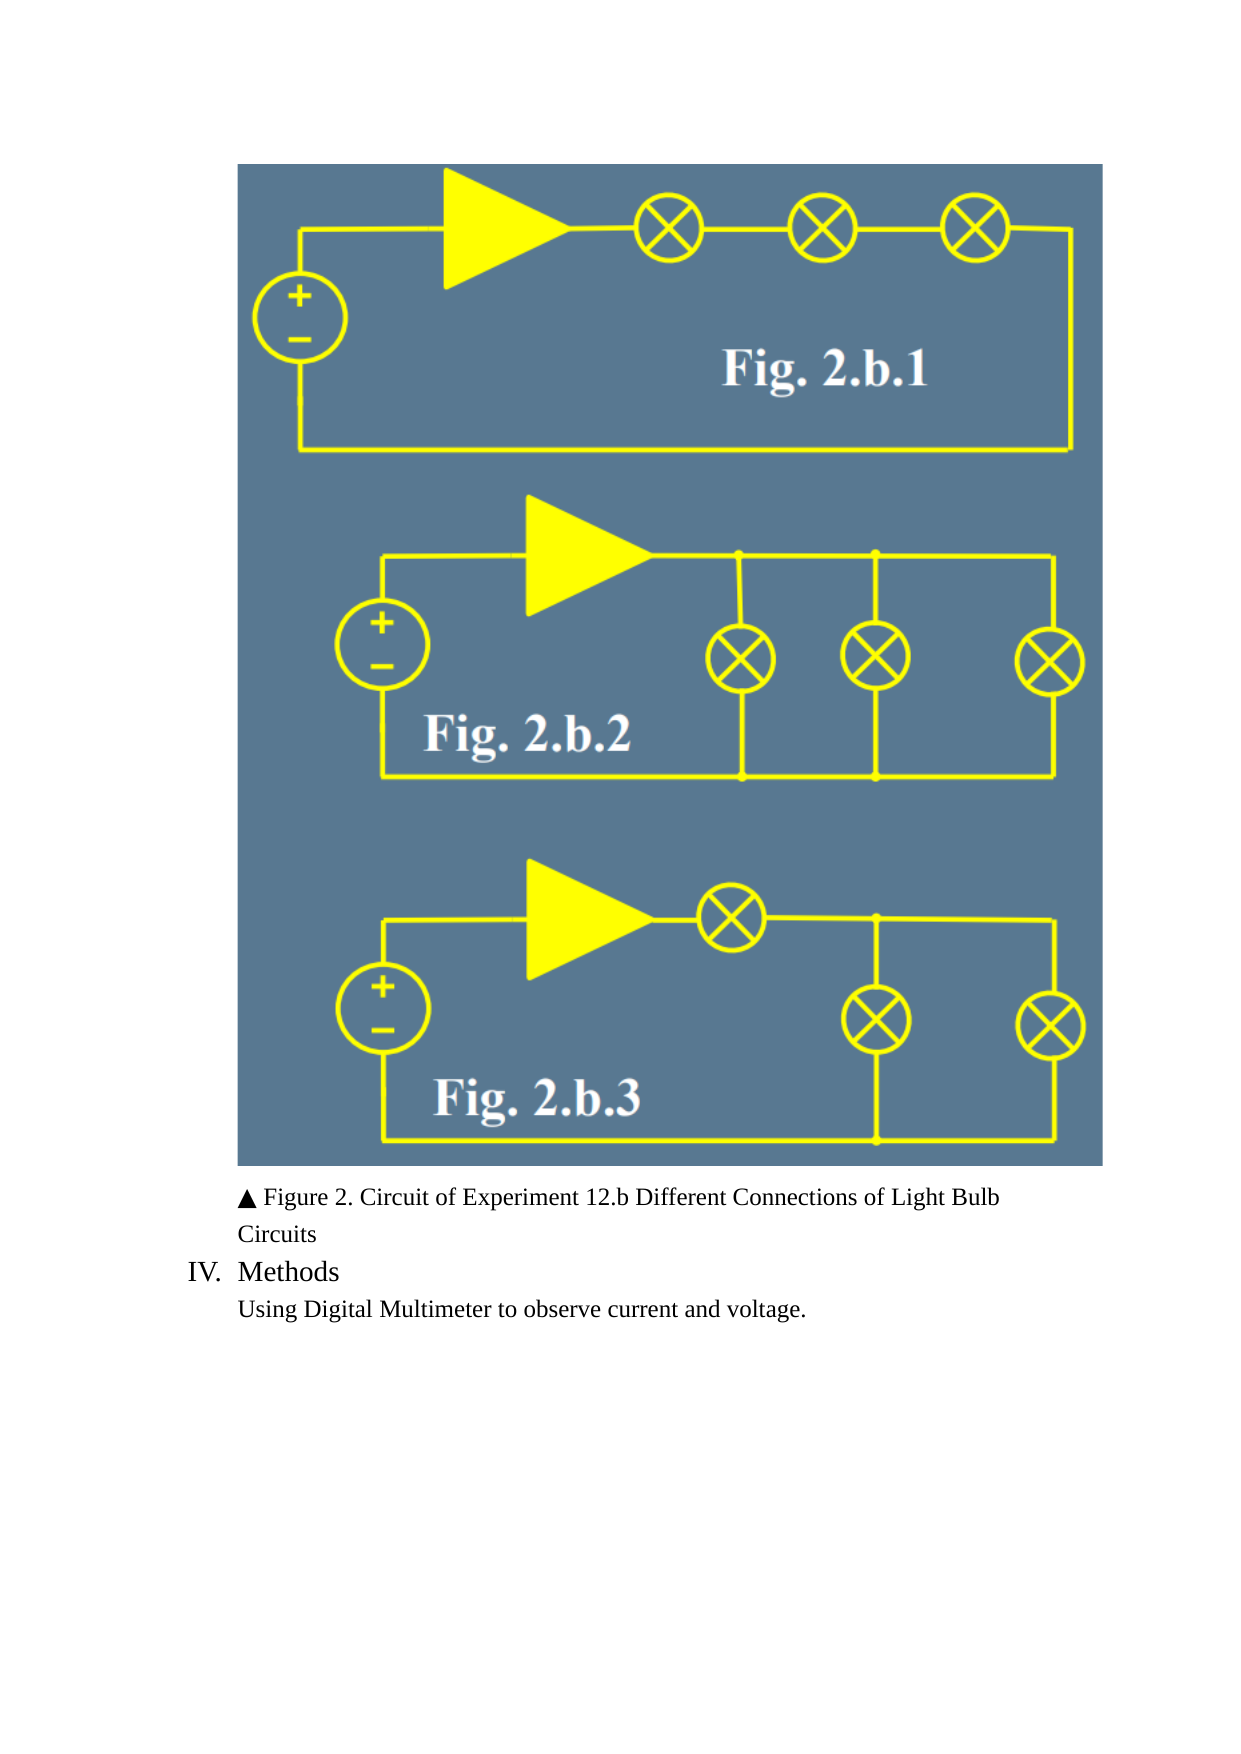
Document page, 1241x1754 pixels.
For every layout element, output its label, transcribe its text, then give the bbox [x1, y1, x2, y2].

list Methods [187, 1252, 1053, 1289]
list ▲ Figure 2. Circuit of Experiment 12.b Different Connections of Light Bulb Circuits [237, 1177, 1053, 1252]
picture [237, 164, 1103, 1166]
list Using Digital Multimeter to observe current and voltage. [237, 1289, 1053, 1327]
